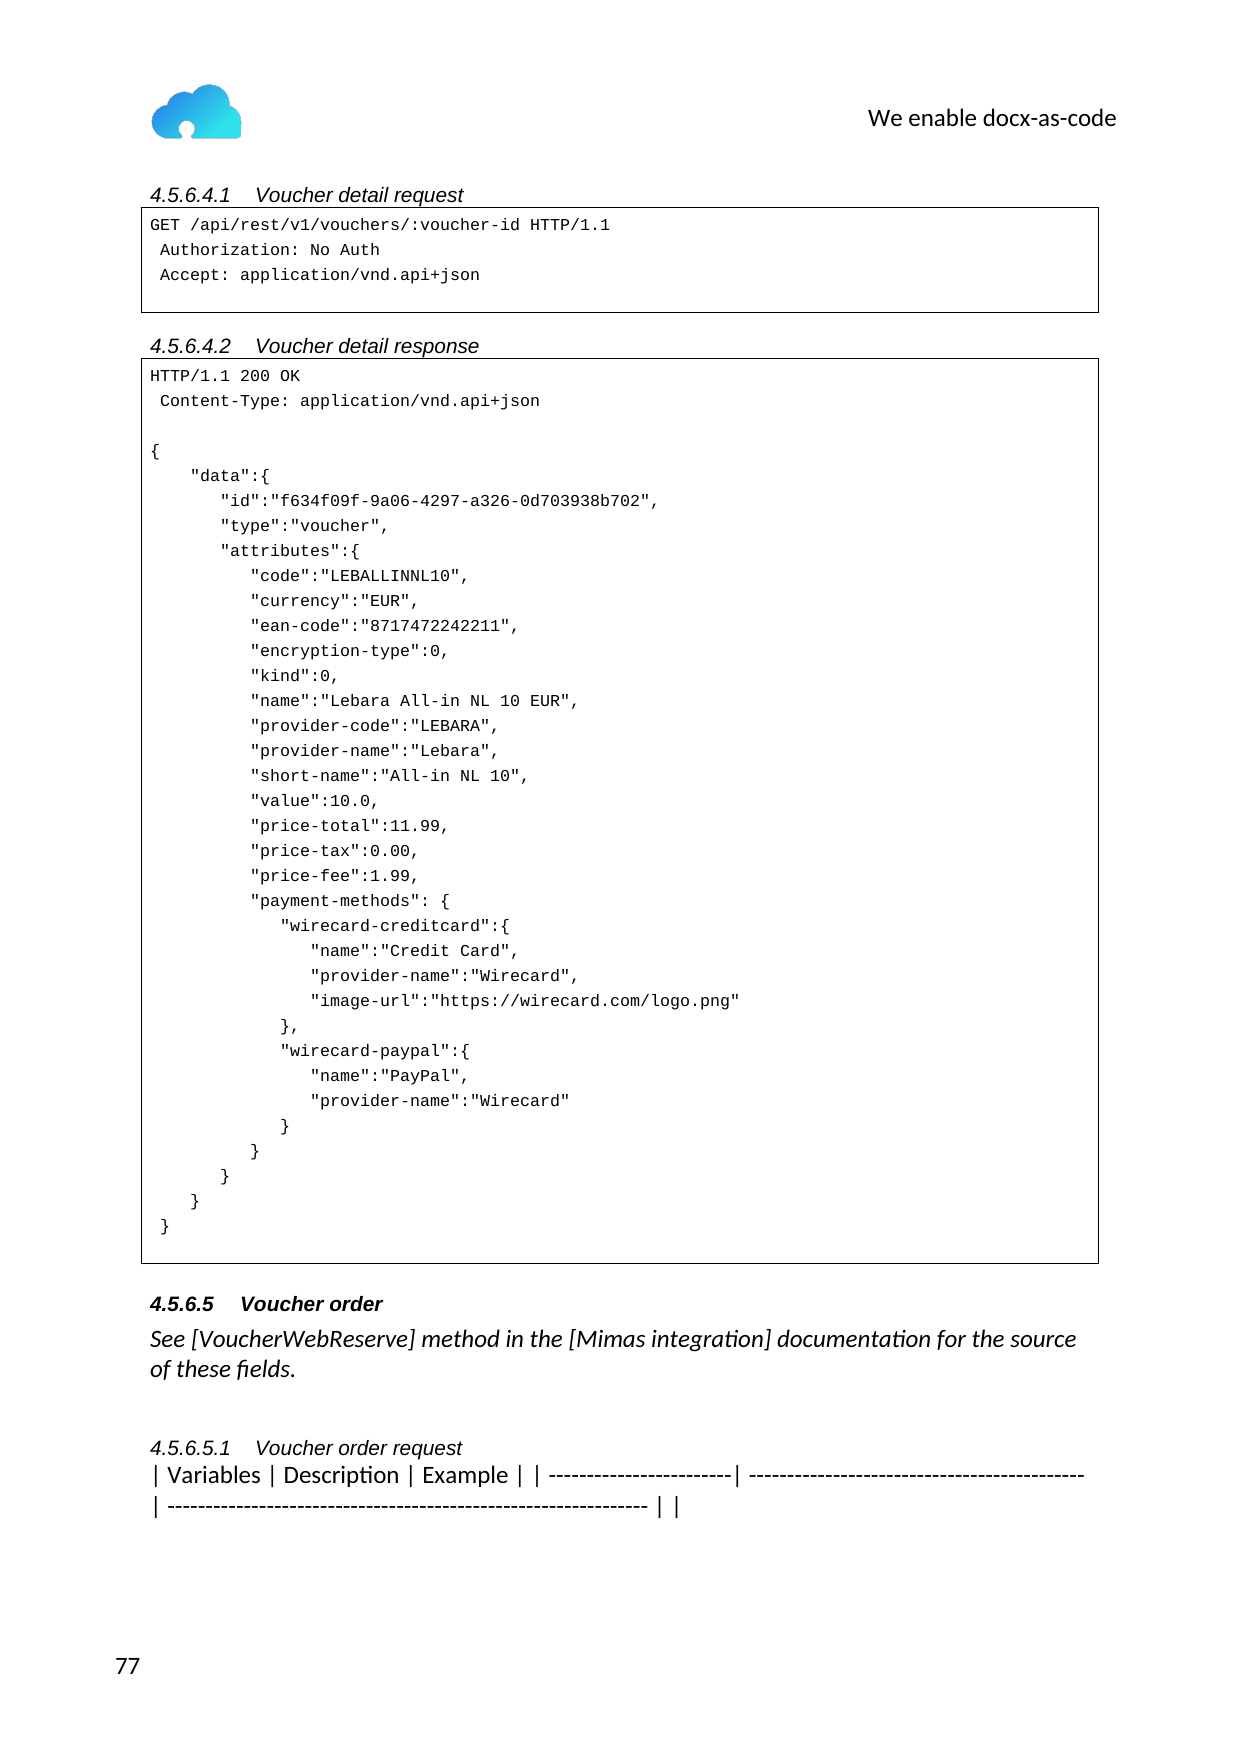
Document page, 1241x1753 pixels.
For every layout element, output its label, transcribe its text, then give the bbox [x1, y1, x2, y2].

text | Variables | Description | Example | | ------------------------| -------------------------------------------- | --------------------------------------------------------------- | | [150, 1459, 1090, 1551]
text See [VoucherWebReserve] method in the [Mimas integration] documentation for the source of these fields. [150, 1323, 1090, 1414]
subtitle Voucher detail request [150, 183, 1090, 207]
picture [150, 73, 243, 153]
subtitle Voucher detail response [150, 334, 1090, 358]
subtitle Voucher order request [150, 1435, 1090, 1459]
subtitle Voucher order [150, 1289, 1090, 1317]
text HTTP/1.1 200 OK Content-Type: application/vnd.api+json [142, 359, 1098, 433]
text GET /api/rest/v1/vouchers/:voucher-id HTTP/1.1 Authorization: No Auth Accept: application/vnd.api+json [142, 208, 1098, 312]
